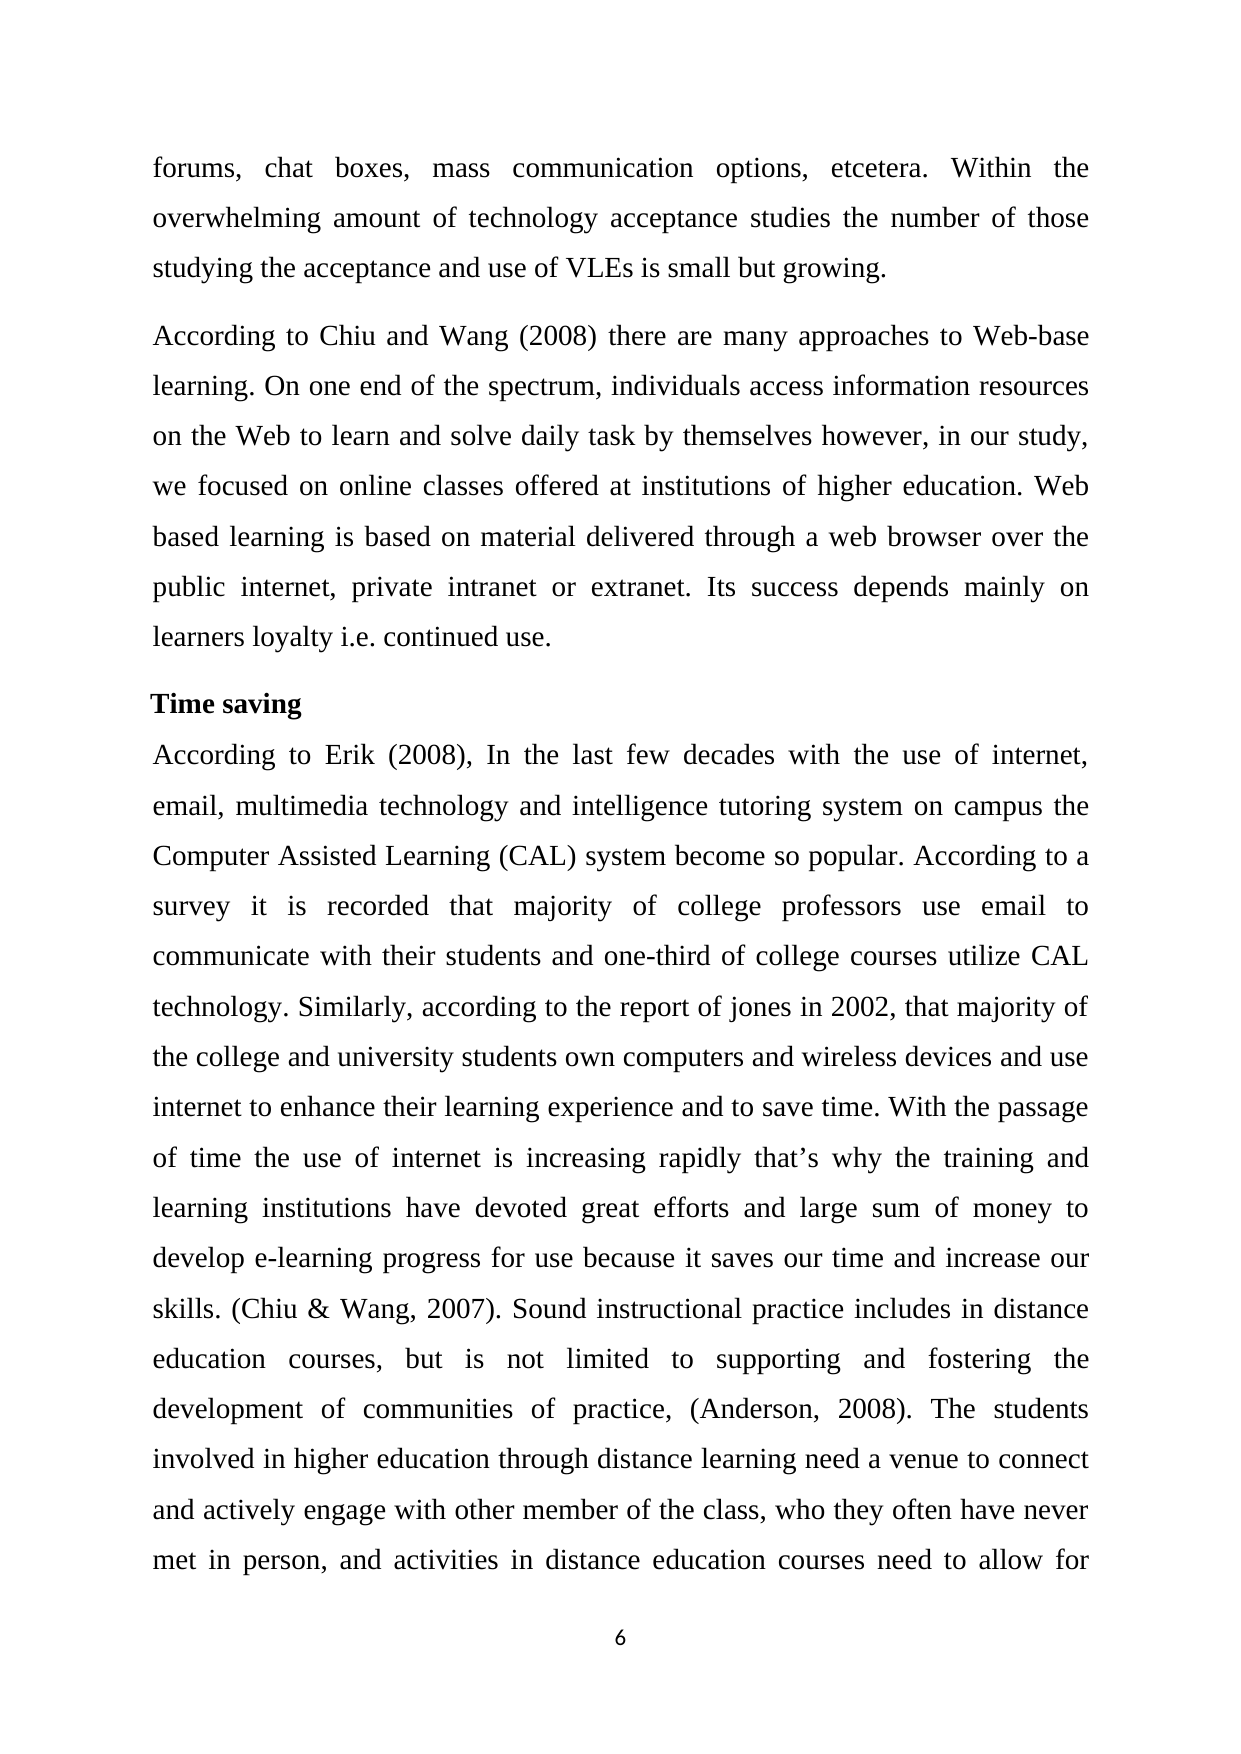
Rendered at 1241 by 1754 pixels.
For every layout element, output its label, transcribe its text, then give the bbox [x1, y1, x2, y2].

text According to Chiu and Wang (2008) there are many approaches to Web-base learning. On one end of the spectrum, individuals access information resources on the Web to learn and solve daily task by themselves however, in our study, we focused on online classes offered at institutions of higher education. Web based learning is based on material delivered through a web browser over the public internet, private intranet or extranet. Its success depends mainly on learners loyalty i.e. continued use. [152, 318, 1090, 653]
text Time saving [150, 686, 1090, 720]
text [152, 150, 1090, 284]
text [152, 737, 1090, 1576]
